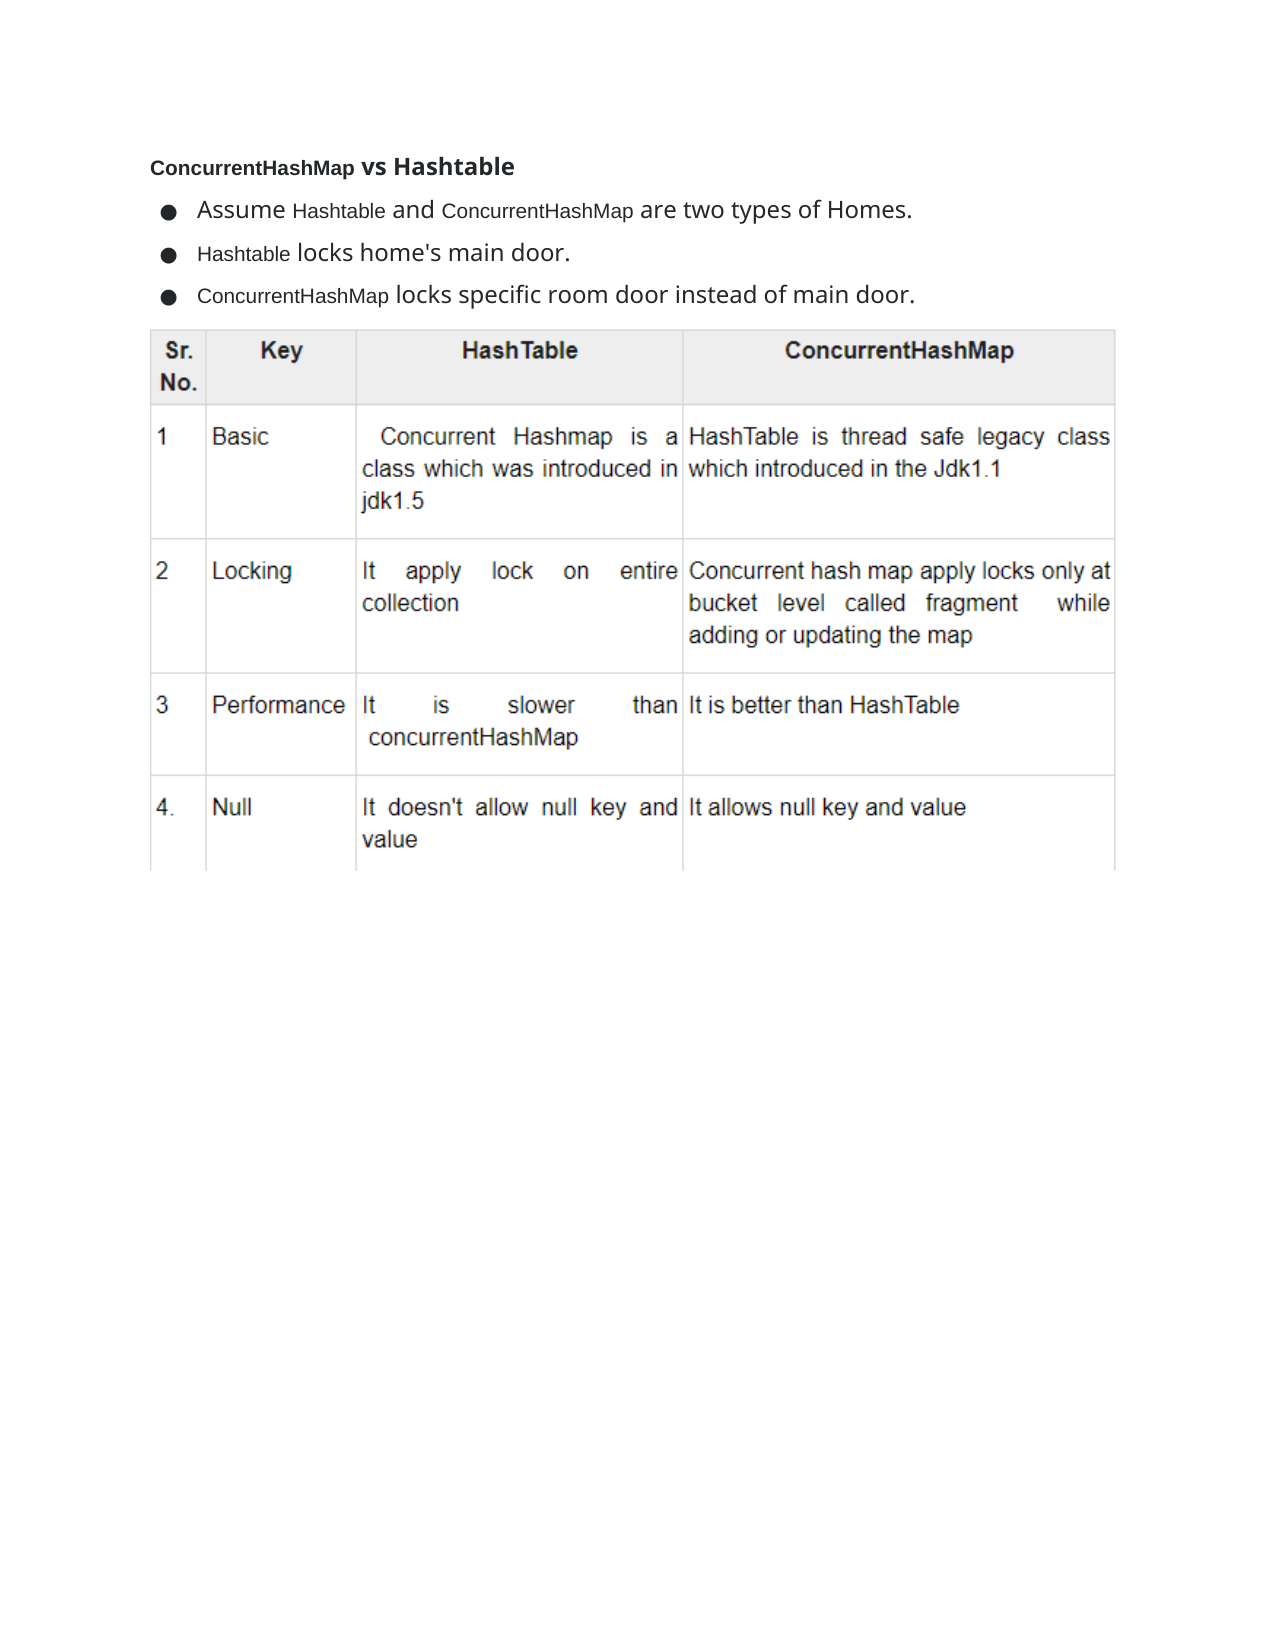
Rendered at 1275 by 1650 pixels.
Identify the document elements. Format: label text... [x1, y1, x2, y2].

picture [150, 315, 1125, 871]
list Hashtable locks home's main door. [159, 230, 1125, 273]
list ConcurrentHashMap locks specific room door instead of main door. [159, 273, 1125, 315]
text ConcurrentHashMap vs Hashtable [150, 150, 1125, 183]
list Assume Hashtable and ConcurrentHashMap are two types of Homes. [159, 187, 1125, 230]
